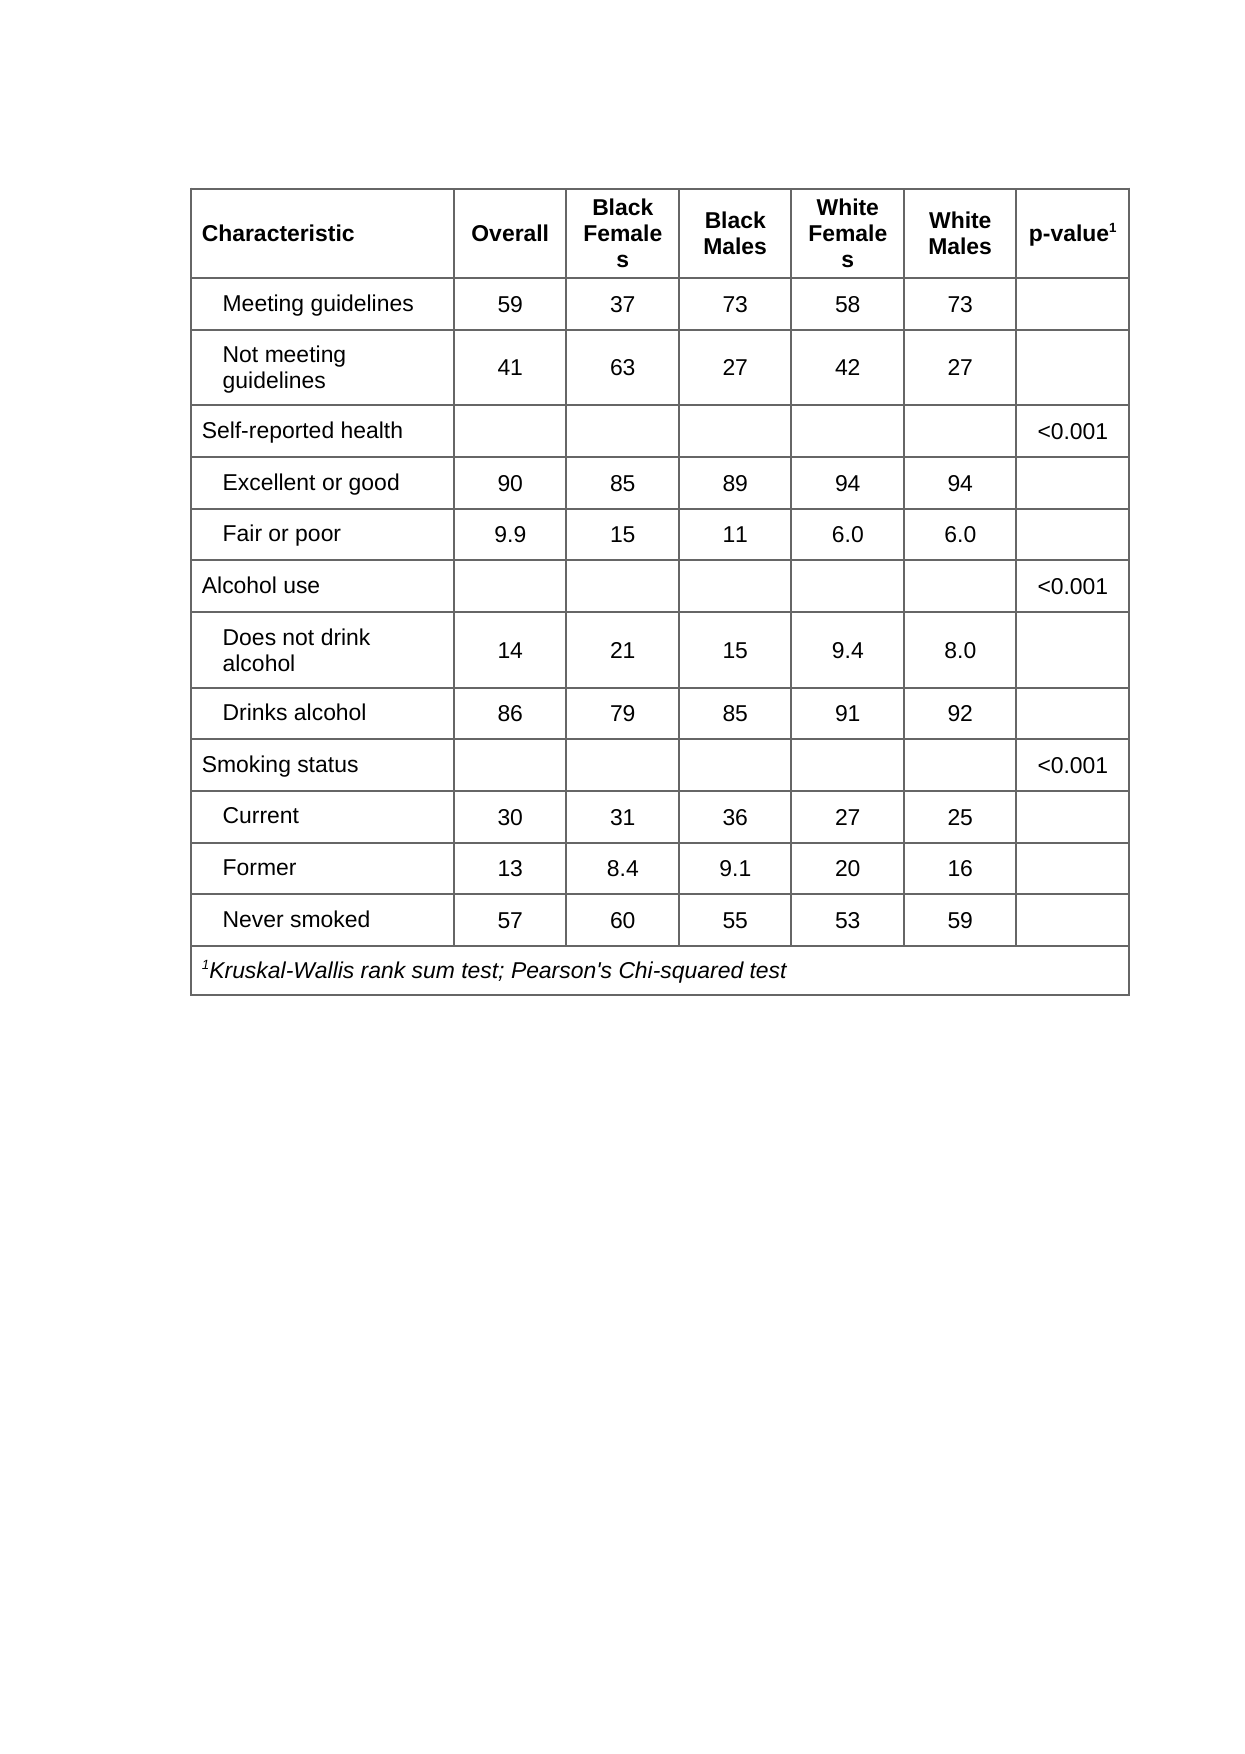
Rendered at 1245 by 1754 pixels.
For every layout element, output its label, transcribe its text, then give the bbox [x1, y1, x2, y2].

table_cell 59 [905, 895, 1015, 945]
table_cell [1017, 279, 1128, 329]
table_cell Drinks alcohol [192, 689, 453, 738]
table_cell 42 [792, 331, 903, 404]
table_cell [1017, 458, 1128, 508]
table_cell 27 [792, 792, 903, 842]
table_cell Does not drink alcohol [192, 613, 453, 687]
table_cell 8.0 [905, 613, 1015, 687]
table_cell 53 [792, 895, 903, 945]
table_cell 79 [567, 689, 678, 738]
table_cell 9.9 [455, 510, 565, 559]
table_cell [1017, 613, 1128, 687]
table_cell 90 [455, 458, 565, 508]
table_cell [792, 740, 903, 790]
table_cell <0.001 [1017, 561, 1128, 611]
table_cell [1017, 895, 1128, 945]
table_cell 36 [680, 792, 790, 842]
table_cell [680, 406, 790, 456]
table_cell 30 [455, 792, 565, 842]
table_cell [455, 740, 565, 790]
table_cell 1Kruskal-Wallis rank sum test; Pearson's Chi-squared test [192, 947, 1128, 994]
table_cell 92 [905, 689, 1015, 738]
table_cell <0.001 [1017, 740, 1128, 790]
table_cell 58 [792, 279, 903, 329]
table_cell Not meeting guidelines [192, 331, 453, 404]
table_cell 41 [455, 331, 565, 404]
table_cell Smoking status [192, 740, 453, 790]
table_header p-value1 [1017, 190, 1128, 277]
table_cell 85 [680, 689, 790, 738]
table_cell 15 [567, 510, 678, 559]
table_cell [905, 561, 1015, 611]
table_cell Fair or poor [192, 510, 453, 559]
table_header White Males [905, 190, 1015, 277]
table_cell 20 [792, 844, 903, 893]
table_cell [680, 561, 790, 611]
table_cell 57 [455, 895, 565, 945]
table_cell 37 [567, 279, 678, 329]
table_cell 73 [680, 279, 790, 329]
table_cell [680, 740, 790, 790]
table_header Overall [455, 190, 565, 277]
table_cell Alcohol use [192, 561, 453, 611]
table_cell [905, 406, 1015, 456]
table_cell 6.0 [905, 510, 1015, 559]
table_cell [792, 406, 903, 456]
table_cell [567, 561, 678, 611]
table_header Characteristic [192, 190, 453, 277]
table_cell [1017, 792, 1128, 842]
table_cell 73 [905, 279, 1015, 329]
table_cell [567, 740, 678, 790]
table_header Black Females [567, 190, 678, 277]
table_cell 11 [680, 510, 790, 559]
table_cell [1017, 510, 1128, 559]
table_cell 55 [680, 895, 790, 945]
table_cell Excellent or good [192, 458, 453, 508]
table_cell [455, 561, 565, 611]
table_cell 85 [567, 458, 678, 508]
table_cell 31 [567, 792, 678, 842]
table_cell [792, 561, 903, 611]
table_cell 27 [905, 331, 1015, 404]
table_cell 60 [567, 895, 678, 945]
table_cell 16 [905, 844, 1015, 893]
table_cell 8.4 [567, 844, 678, 893]
table_cell 21 [567, 613, 678, 687]
table_cell 63 [567, 331, 678, 404]
table_cell [455, 406, 565, 456]
table_cell Former [192, 844, 453, 893]
table_cell 13 [455, 844, 565, 893]
table_cell [567, 406, 678, 456]
table_cell 15 [680, 613, 790, 687]
table_cell <0.001 [1017, 406, 1128, 456]
table_cell Meeting guidelines [192, 279, 453, 329]
table_cell 27 [680, 331, 790, 404]
table_cell 6.0 [792, 510, 903, 559]
table_cell Self-reported health [192, 406, 453, 456]
table_cell Never smoked [192, 895, 453, 945]
table_cell 9.1 [680, 844, 790, 893]
table_cell 89 [680, 458, 790, 508]
table_cell 94 [792, 458, 903, 508]
table_cell 91 [792, 689, 903, 738]
table_cell [1017, 844, 1128, 893]
table_cell [905, 740, 1015, 790]
table_cell [1017, 689, 1128, 738]
table_cell 9.4 [792, 613, 903, 687]
table_header White Females [792, 190, 903, 277]
table_cell 94 [905, 458, 1015, 508]
table_cell Current [192, 792, 453, 842]
table_cell 59 [455, 279, 565, 329]
table_cell 14 [455, 613, 565, 687]
table_cell [1017, 331, 1128, 404]
table_header Black Males [680, 190, 790, 277]
table_cell 86 [455, 689, 565, 738]
table_cell 25 [905, 792, 1015, 842]
